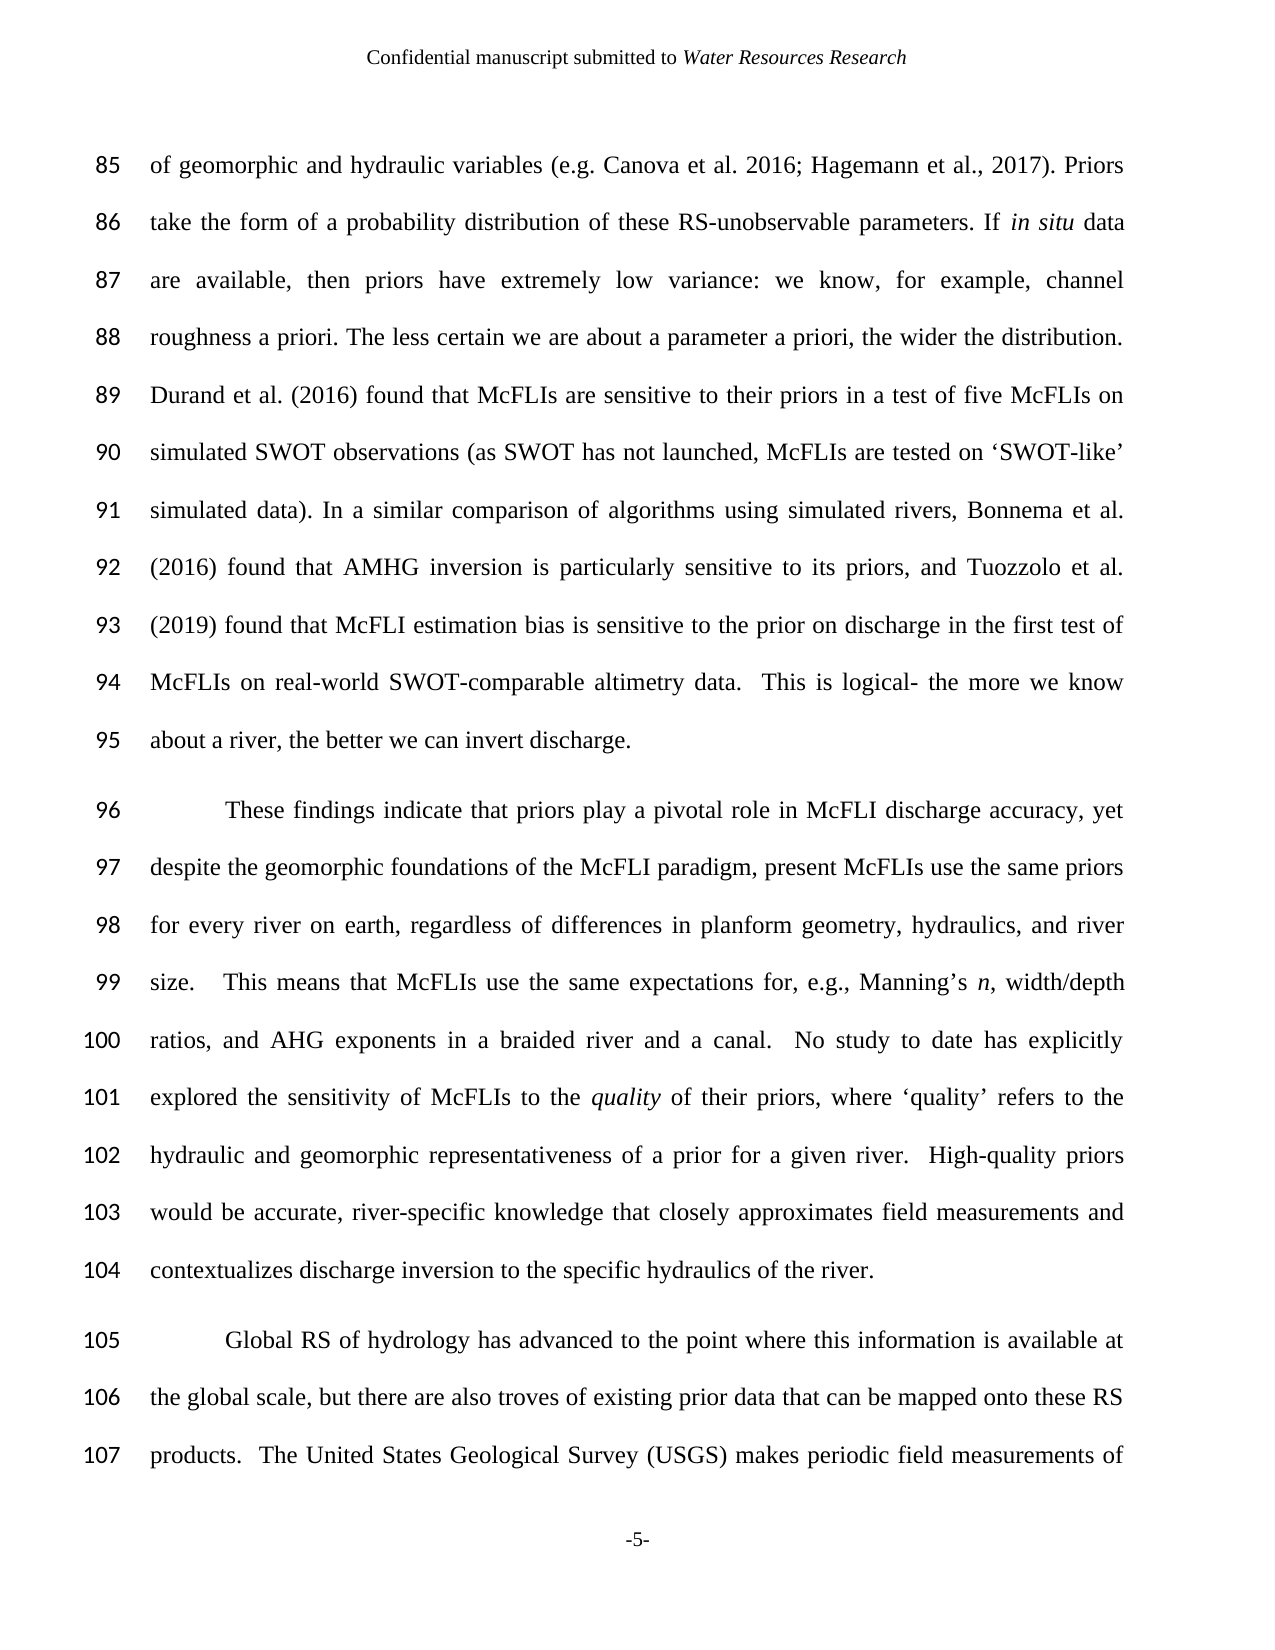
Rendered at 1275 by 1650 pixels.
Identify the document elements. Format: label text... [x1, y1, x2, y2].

text These findings indicate that priors play a pivotal role in McFLI discharge accuracy, yet despite the geomorphic foundations of the McFLI paradigm, present McFLIs use the same priors for every river on earth, regardless of differences in planform geometry, hydraulics, and river size. This means that McFLIs use the same expectations for, e.g., Manning’s n, width/depth ratios, and AHG exponents in a braided river and a canal. No study to date has explicitly explored the sensitivity of McFLIs to the quality of their priors, where ‘quality’ refers to the hydraulic and geomorphic representativeness of a prior for a given river. High-quality priors would be accurate, river-specific knowledge that closely approximates field measurements and contextualizes discharge inversion to the specific hydraulics of the river. [150, 795, 1125, 1284]
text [150, 150, 1125, 754]
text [150, 1325, 1125, 1469]
